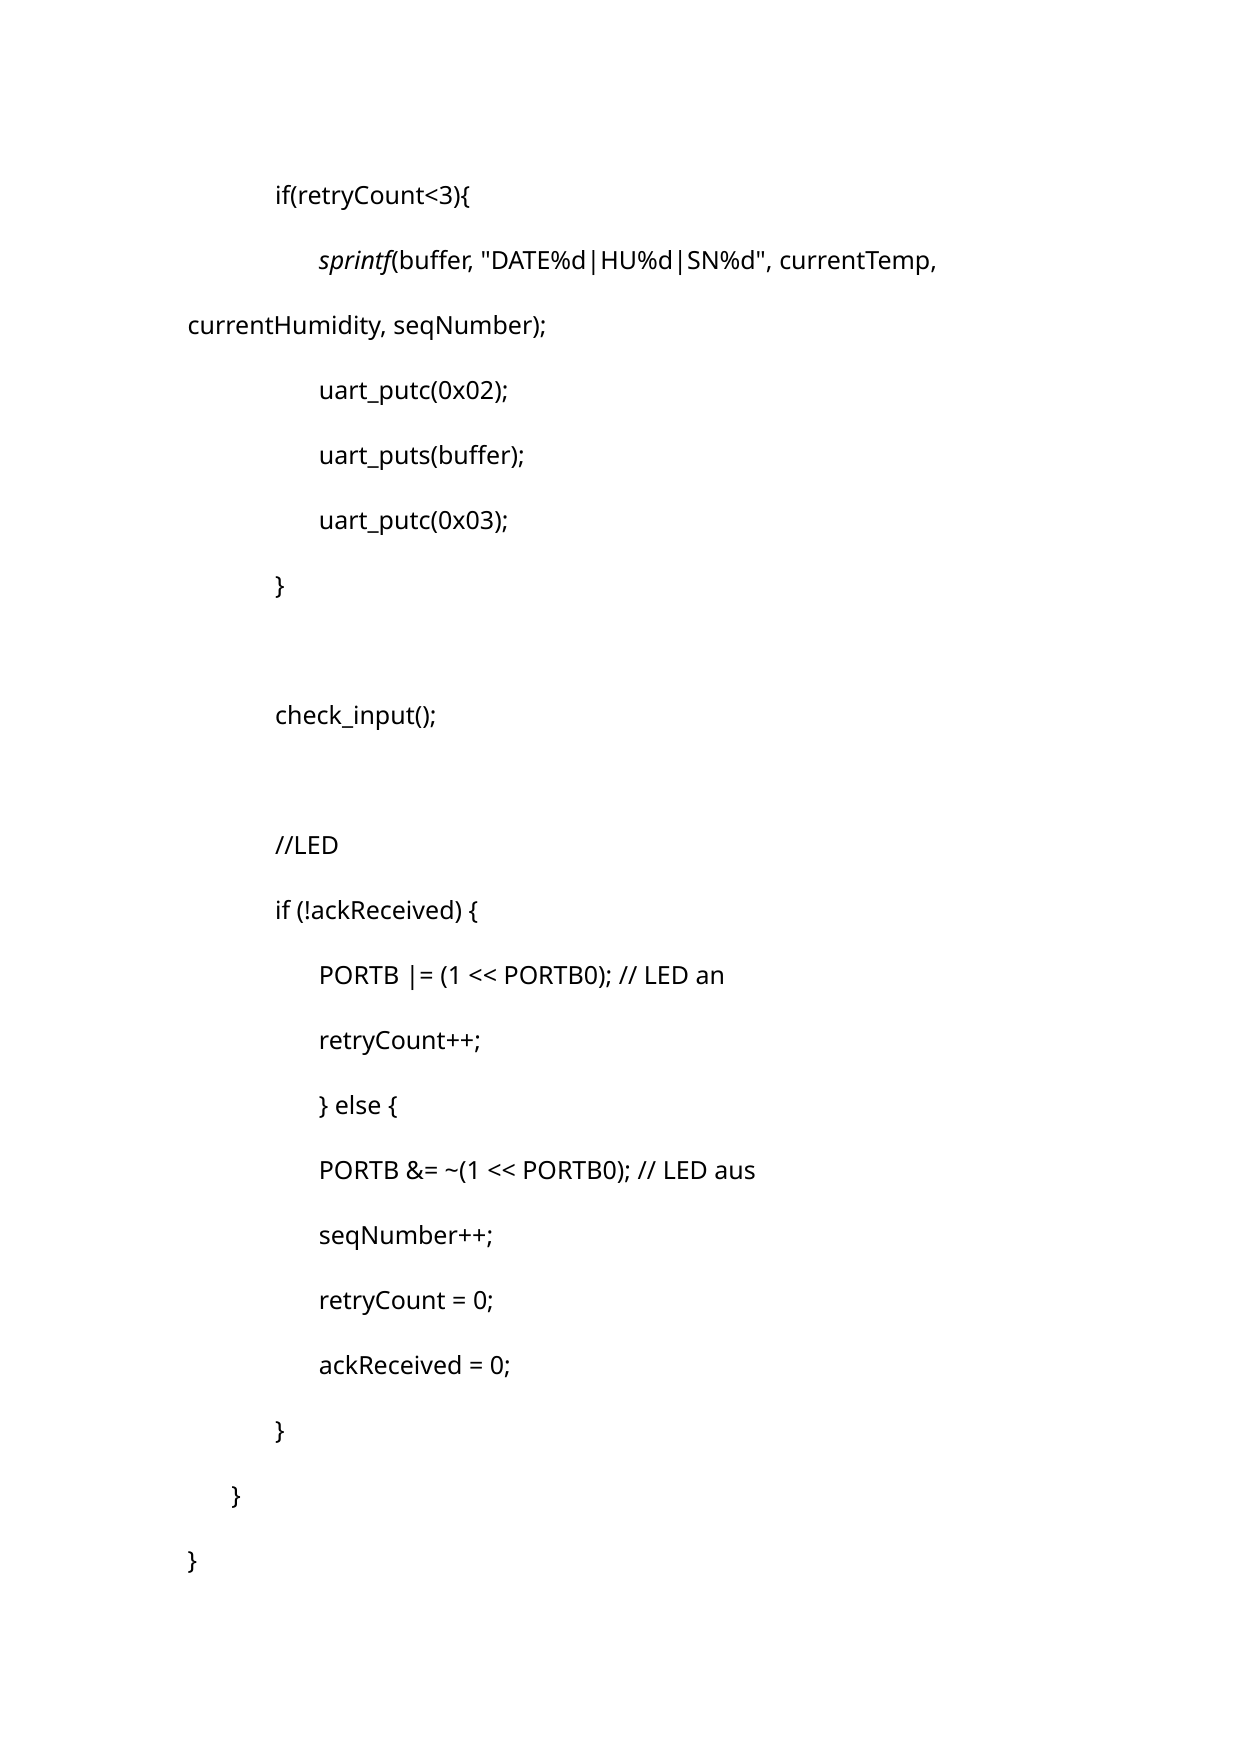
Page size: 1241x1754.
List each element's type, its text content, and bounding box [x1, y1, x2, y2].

text uart_puts(buffer); [187, 422, 1053, 487]
text check_input(); [187, 682, 1053, 747]
text } else { [187, 1072, 1053, 1137]
text seqNumber++; [187, 1202, 1053, 1267]
text retryCount++; [187, 1007, 1053, 1072]
text PORTB |= (1 << PORTB0); // LED an [187, 942, 1053, 1007]
text PORTB &= ~(1 << PORTB0); // LED aus [187, 1137, 1053, 1202]
text sprintf(buffer, "DATE%d|HU%d|SN%d", currentTemp, currentHumidity, seqNumber); [187, 227, 1053, 357]
text } [187, 1527, 1053, 1592]
text //LED [187, 812, 1053, 877]
text uart_putc(0x03); [187, 487, 1053, 552]
text if (!ackReceived) { [187, 877, 1053, 942]
text ackReceived = 0; [187, 1332, 1053, 1397]
text uart_putc(0x02); [187, 357, 1053, 422]
text } [187, 1397, 1053, 1462]
text if(retryCount<3){ [187, 162, 1053, 227]
text retryCount = 0; [187, 1267, 1053, 1332]
text } [187, 1462, 1053, 1527]
text } [187, 552, 1053, 617]
